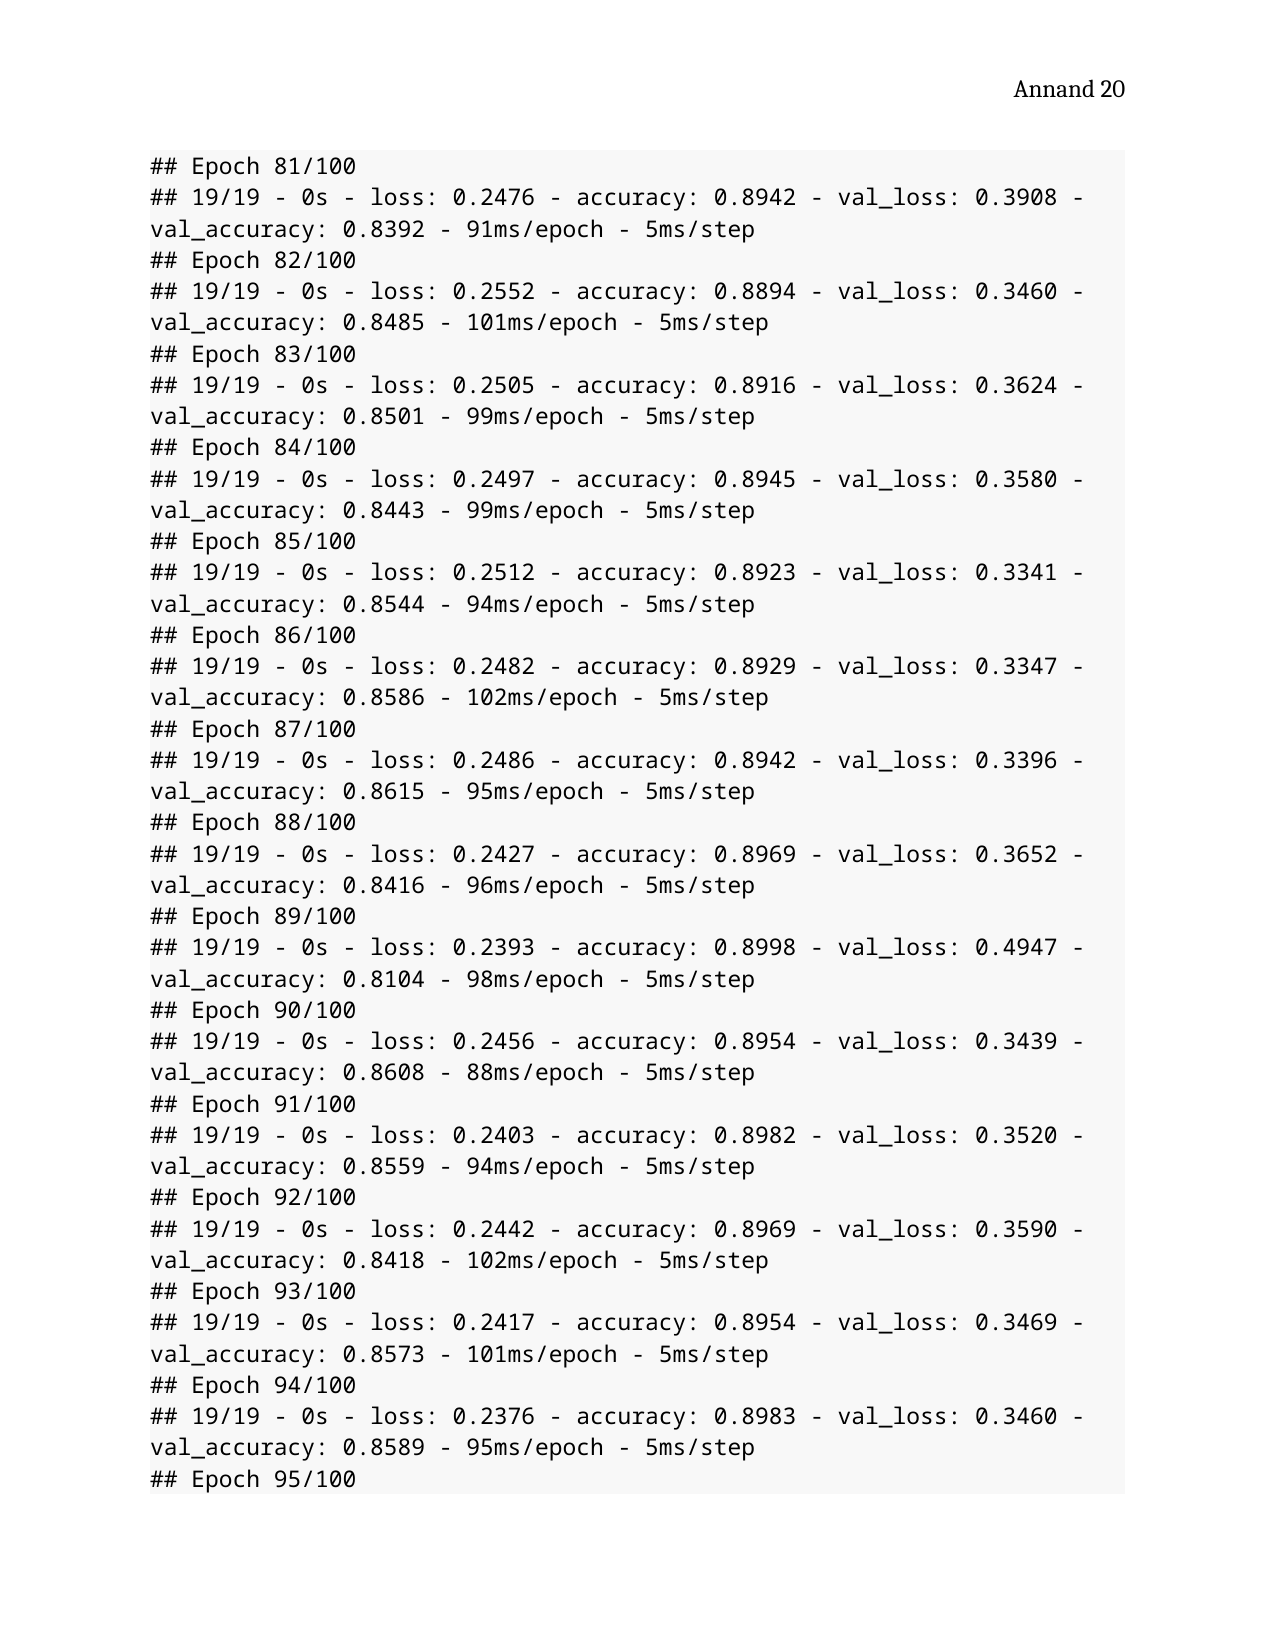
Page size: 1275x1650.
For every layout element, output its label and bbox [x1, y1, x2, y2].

text [150, 150, 1125, 1494]
